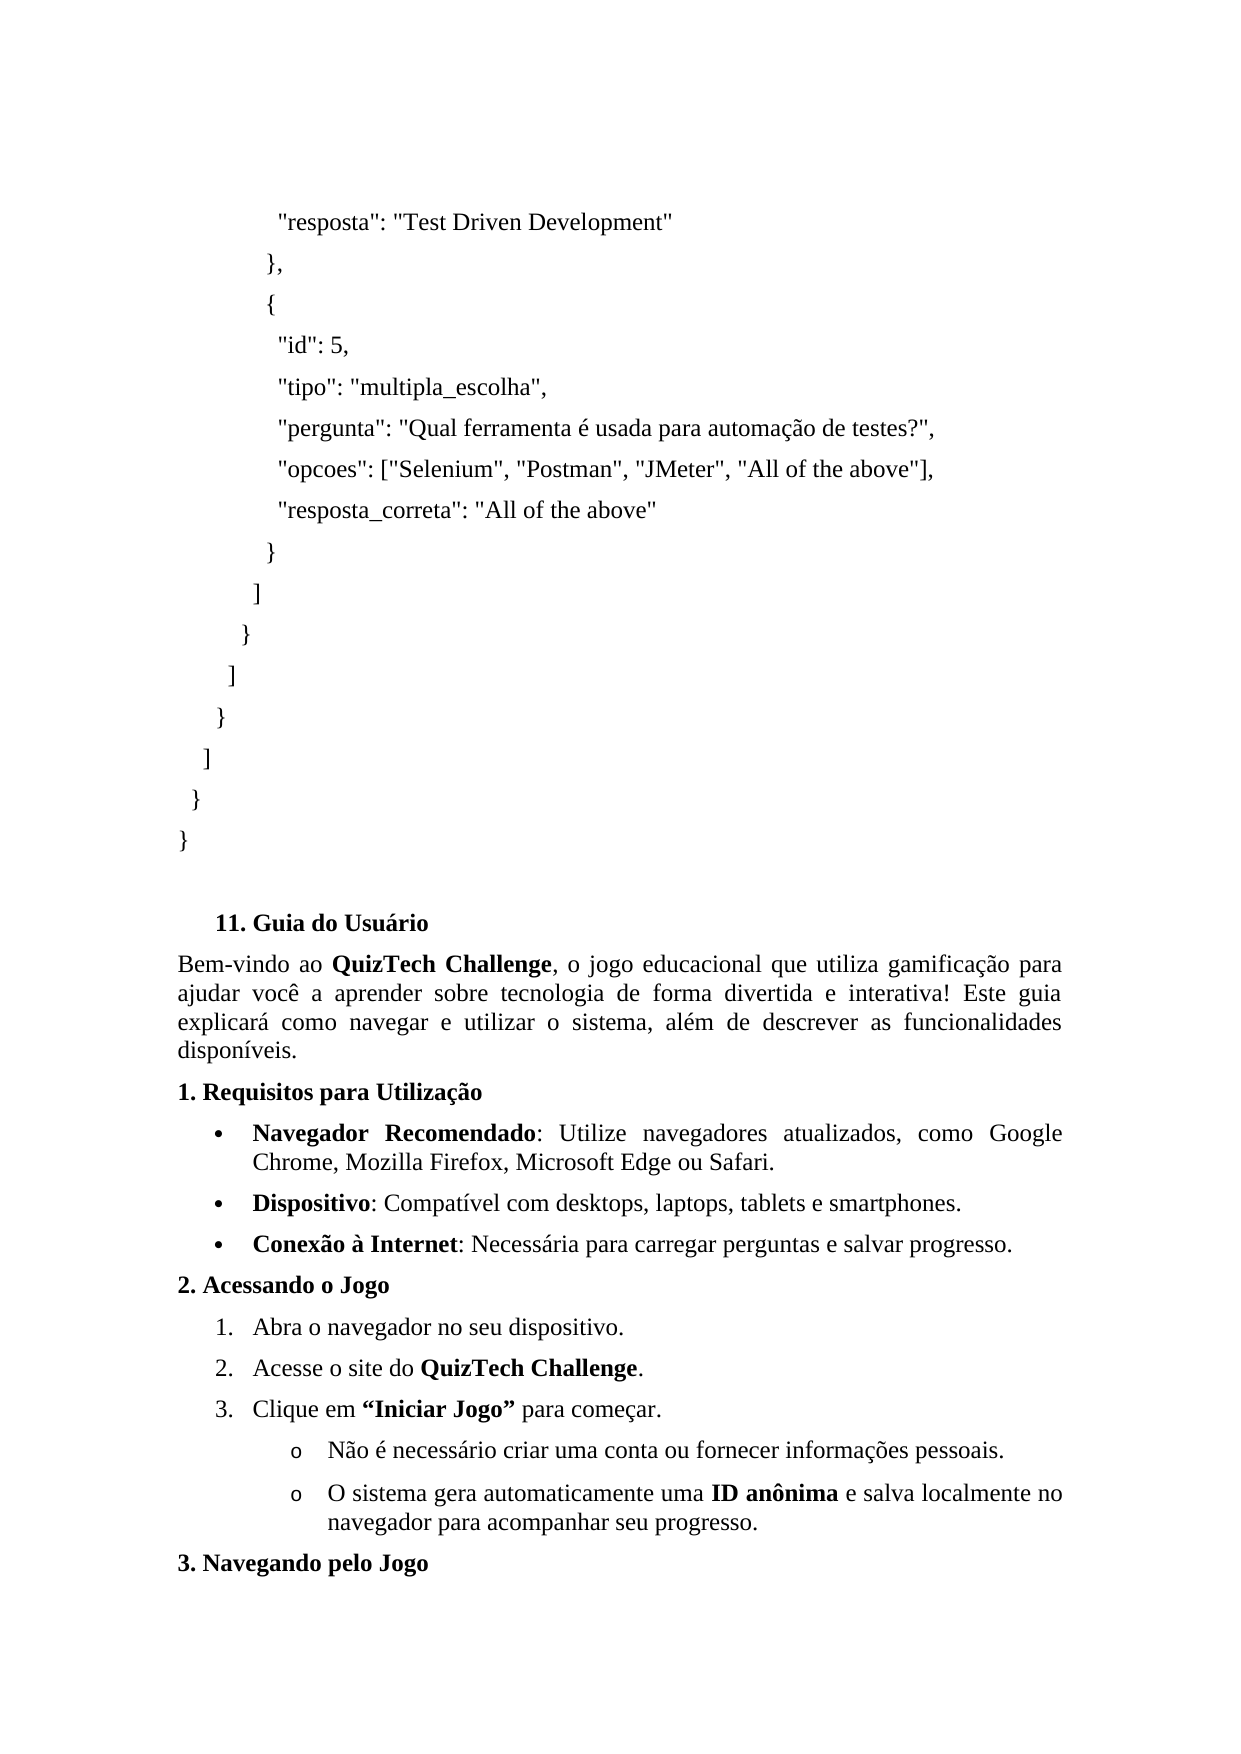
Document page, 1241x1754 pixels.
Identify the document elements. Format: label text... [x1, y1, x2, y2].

list Dispositivo: Compatível com desktops, laptops, tablets e smartphones. [215, 1188, 1063, 1217]
text ] [177, 661, 1063, 689]
text ] [177, 578, 1063, 607]
text }, [177, 248, 1063, 277]
list Acesse o site do QuizTech Challenge. [215, 1353, 1063, 1382]
text "id": 5, [177, 331, 1063, 359]
list Conexão à Internet: Necessária para carregar perguntas e salvar progresso. [215, 1229, 1063, 1258]
text ] [177, 743, 1063, 772]
text 2. Acessando o Jogo [177, 1271, 1063, 1299]
list Guia do Usuário [215, 908, 1063, 937]
text "opcoes": ["Selenium", "Postman", "JMeter", "All of the above"], [177, 454, 1063, 483]
text } [177, 702, 1063, 731]
text } [177, 784, 1063, 813]
text } [177, 619, 1063, 648]
text { [177, 289, 1063, 318]
text "resposta_correta": "All of the above" [177, 496, 1063, 524]
text Bem-vindo ao QuizTech Challenge, o jogo educacional que utiliza gamificação para ajudar você a aprender sobre tecnologia de forma divertida e interativa! Este guia explicará como navegar e utilizar o sistema, além de descrever as funcionalidades disponíveis. [177, 949, 1063, 1064]
text 1. Requisitos para Utilização [177, 1077, 1063, 1106]
text "tipo": "multipla_escolha", [177, 372, 1063, 401]
text "resposta": "Test Driven Development" [177, 207, 1063, 236]
list Navegador Recomendado: Utilize navegadores atualizados, como Google Chrome, Mozilla Firefox, Microsoft Edge ou Safari. [215, 1118, 1063, 1176]
list Clique em “Iniciar Jogo” para começar. [215, 1394, 1063, 1423]
list Não é necessário criar uma conta ou fornecer informações pessoais. [290, 1436, 1063, 1465]
list Abra o navegador no seu dispositivo. [215, 1312, 1063, 1341]
list O sistema gera automaticamente uma ID anônima e salva localmente no navegador para acompanhar seu progresso. [290, 1478, 1063, 1536]
text } [177, 537, 1063, 566]
text "pergunta": "Qual ferramenta é usada para automação de testes?", [177, 413, 1063, 442]
text 3. Navegando pelo Jogo [177, 1548, 1063, 1577]
text } [177, 826, 1063, 854]
